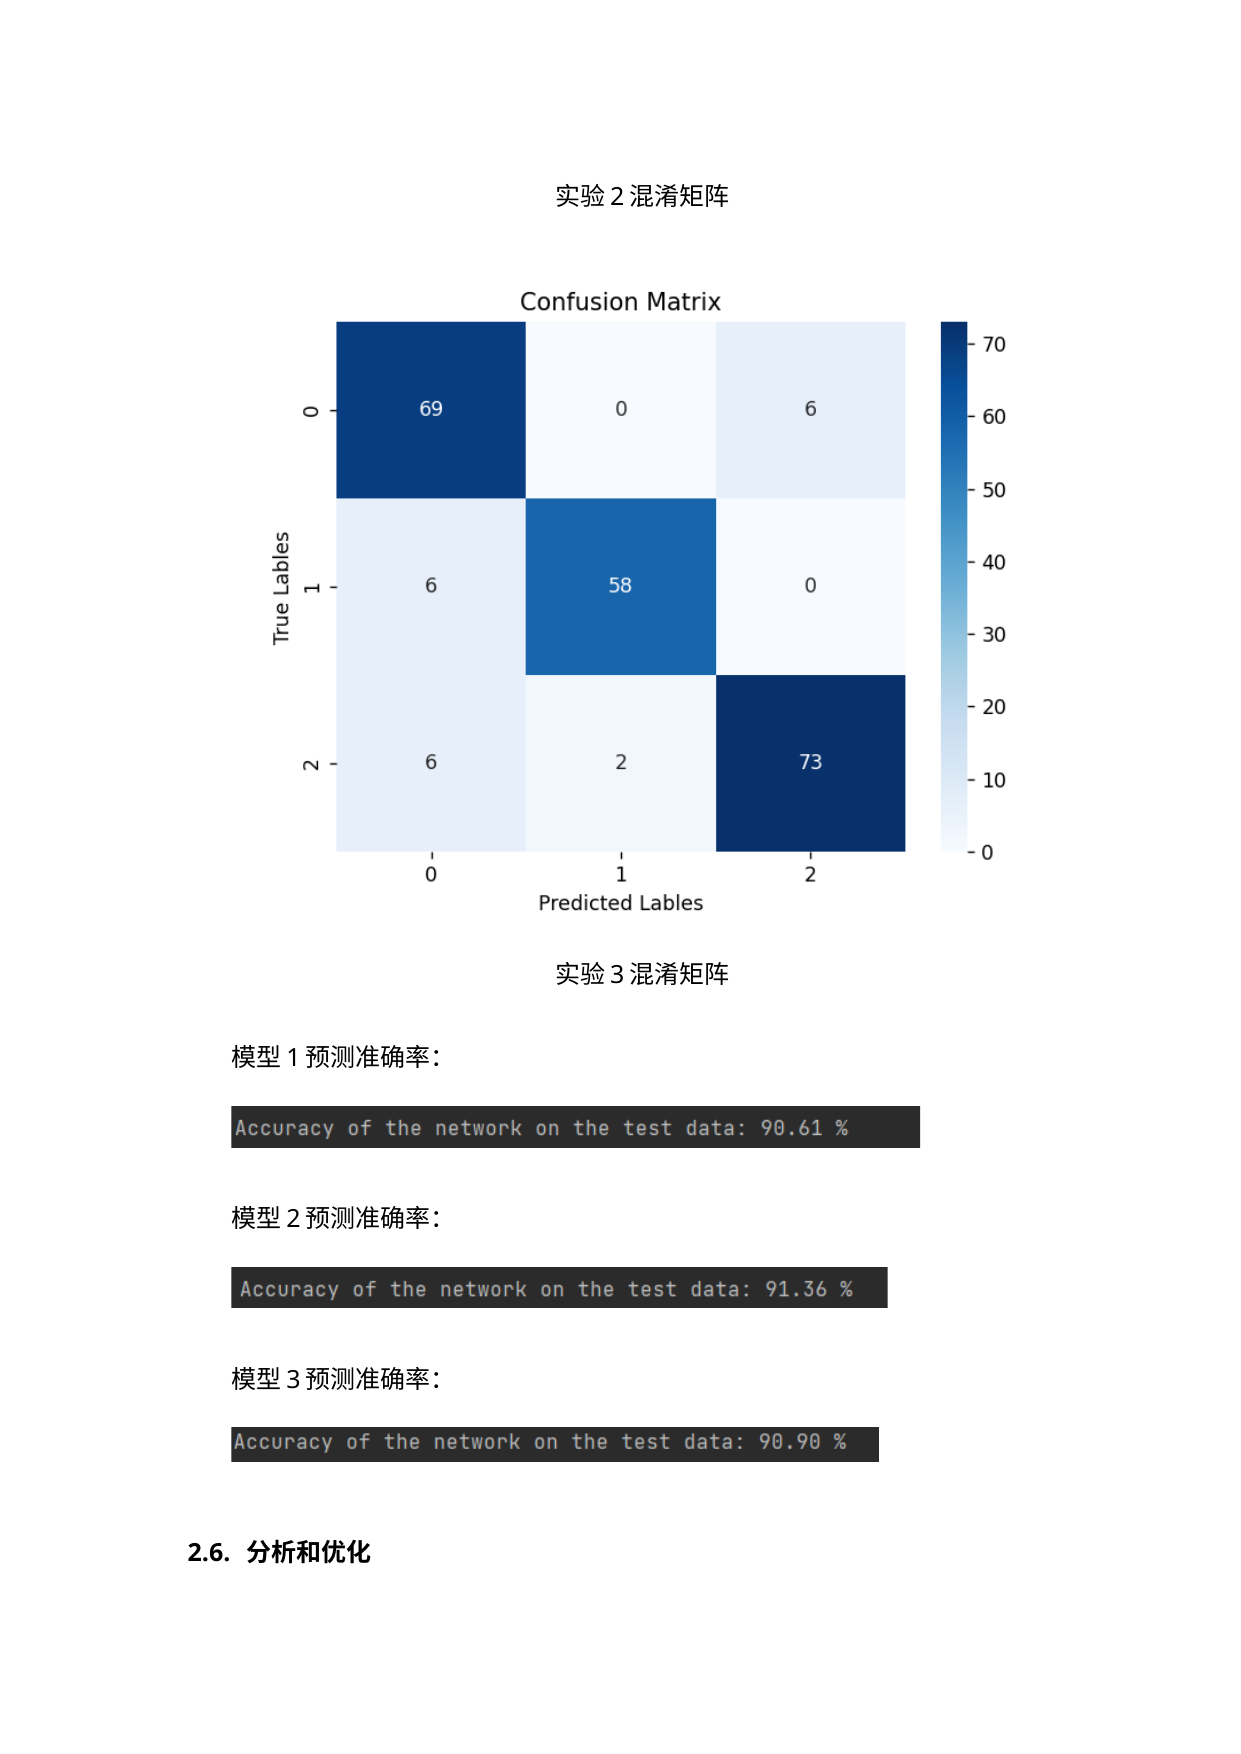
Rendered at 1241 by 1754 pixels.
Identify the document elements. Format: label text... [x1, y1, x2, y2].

list 分析和优化 [187, 1518, 1053, 1583]
picture [231, 245, 1097, 924]
text 实验3混淆矩阵 [187, 940, 1053, 1005]
picture [231, 1106, 921, 1148]
text 模型1预测准确率： [187, 1023, 1053, 1088]
text 模型2预测准确率： [187, 1184, 1053, 1249]
text 模型3预测准确率： [187, 1345, 1053, 1410]
text 实验2混淆矩阵 [187, 162, 1053, 227]
picture [231, 1427, 879, 1462]
picture [231, 1267, 888, 1308]
